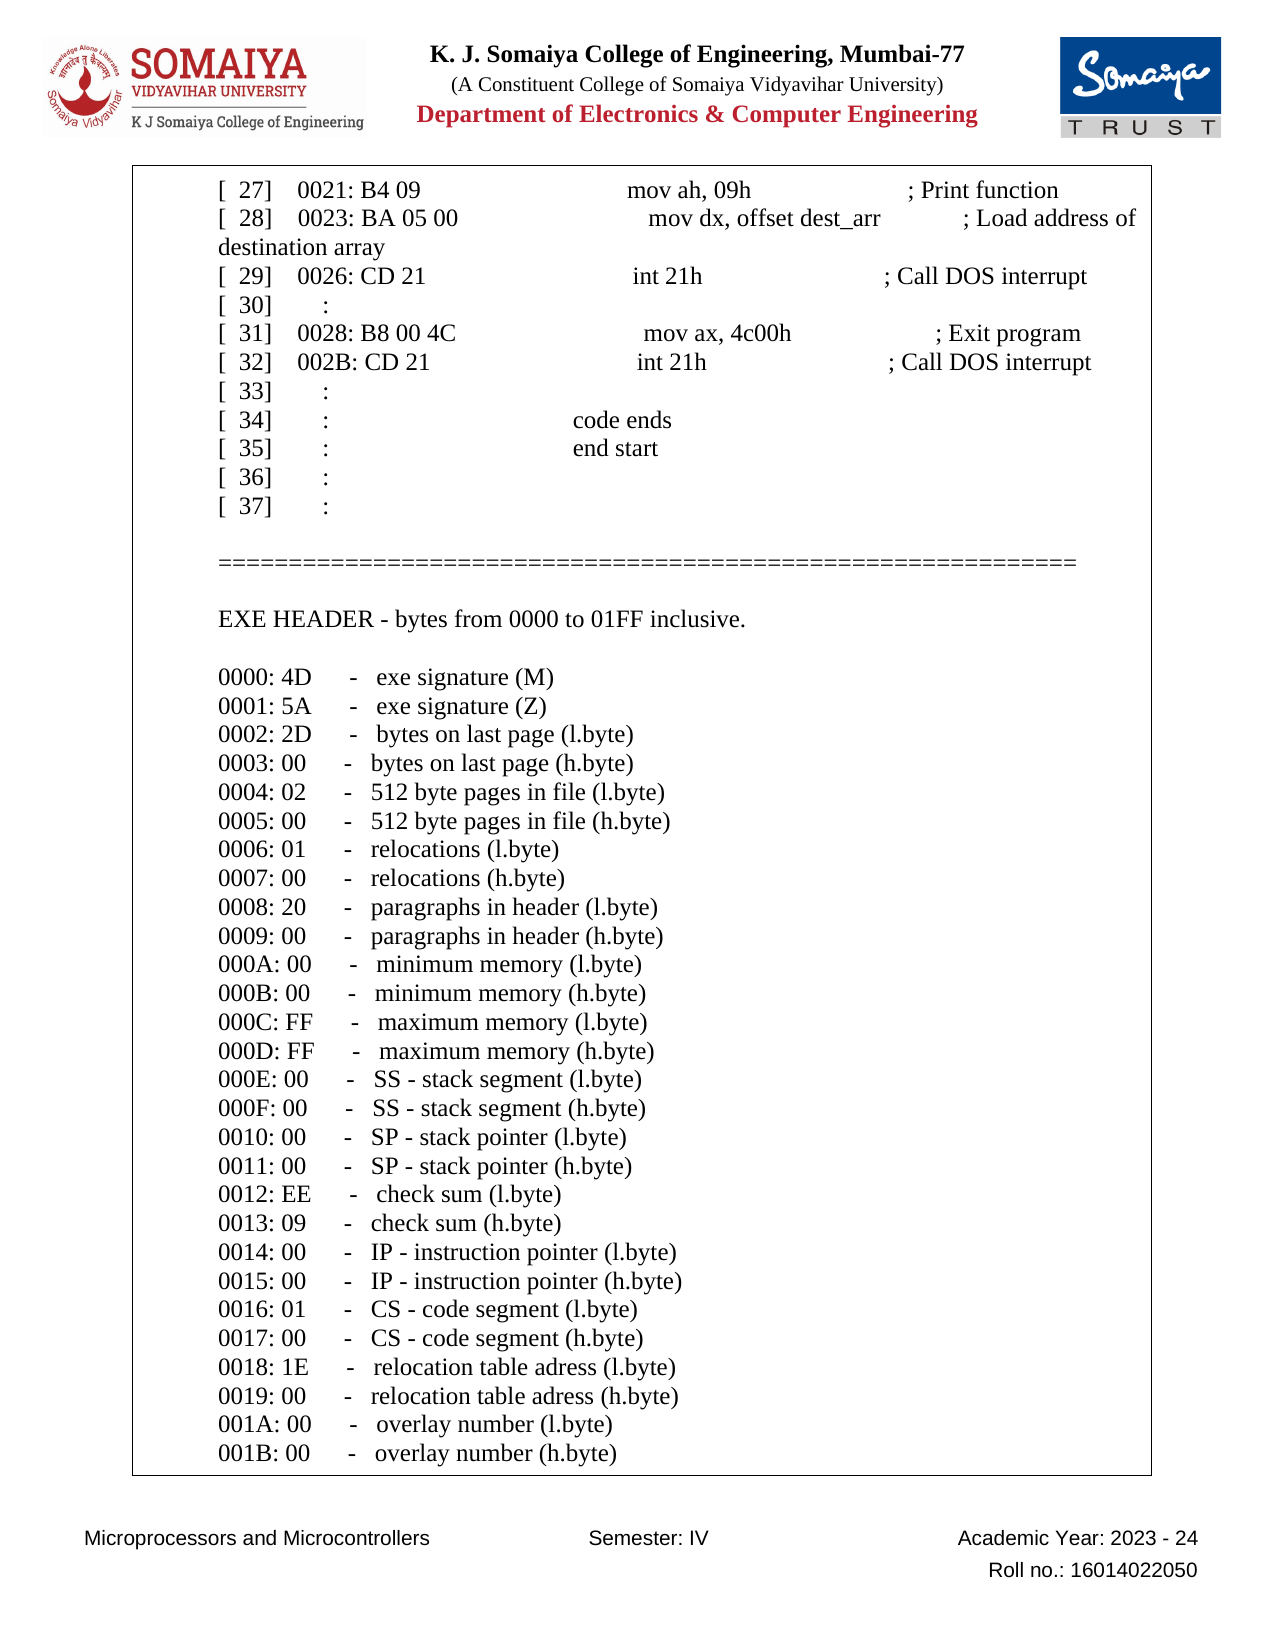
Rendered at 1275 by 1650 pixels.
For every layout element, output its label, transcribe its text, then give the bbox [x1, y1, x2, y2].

picture [1060, 37, 1222, 138]
picture [42, 37, 367, 138]
